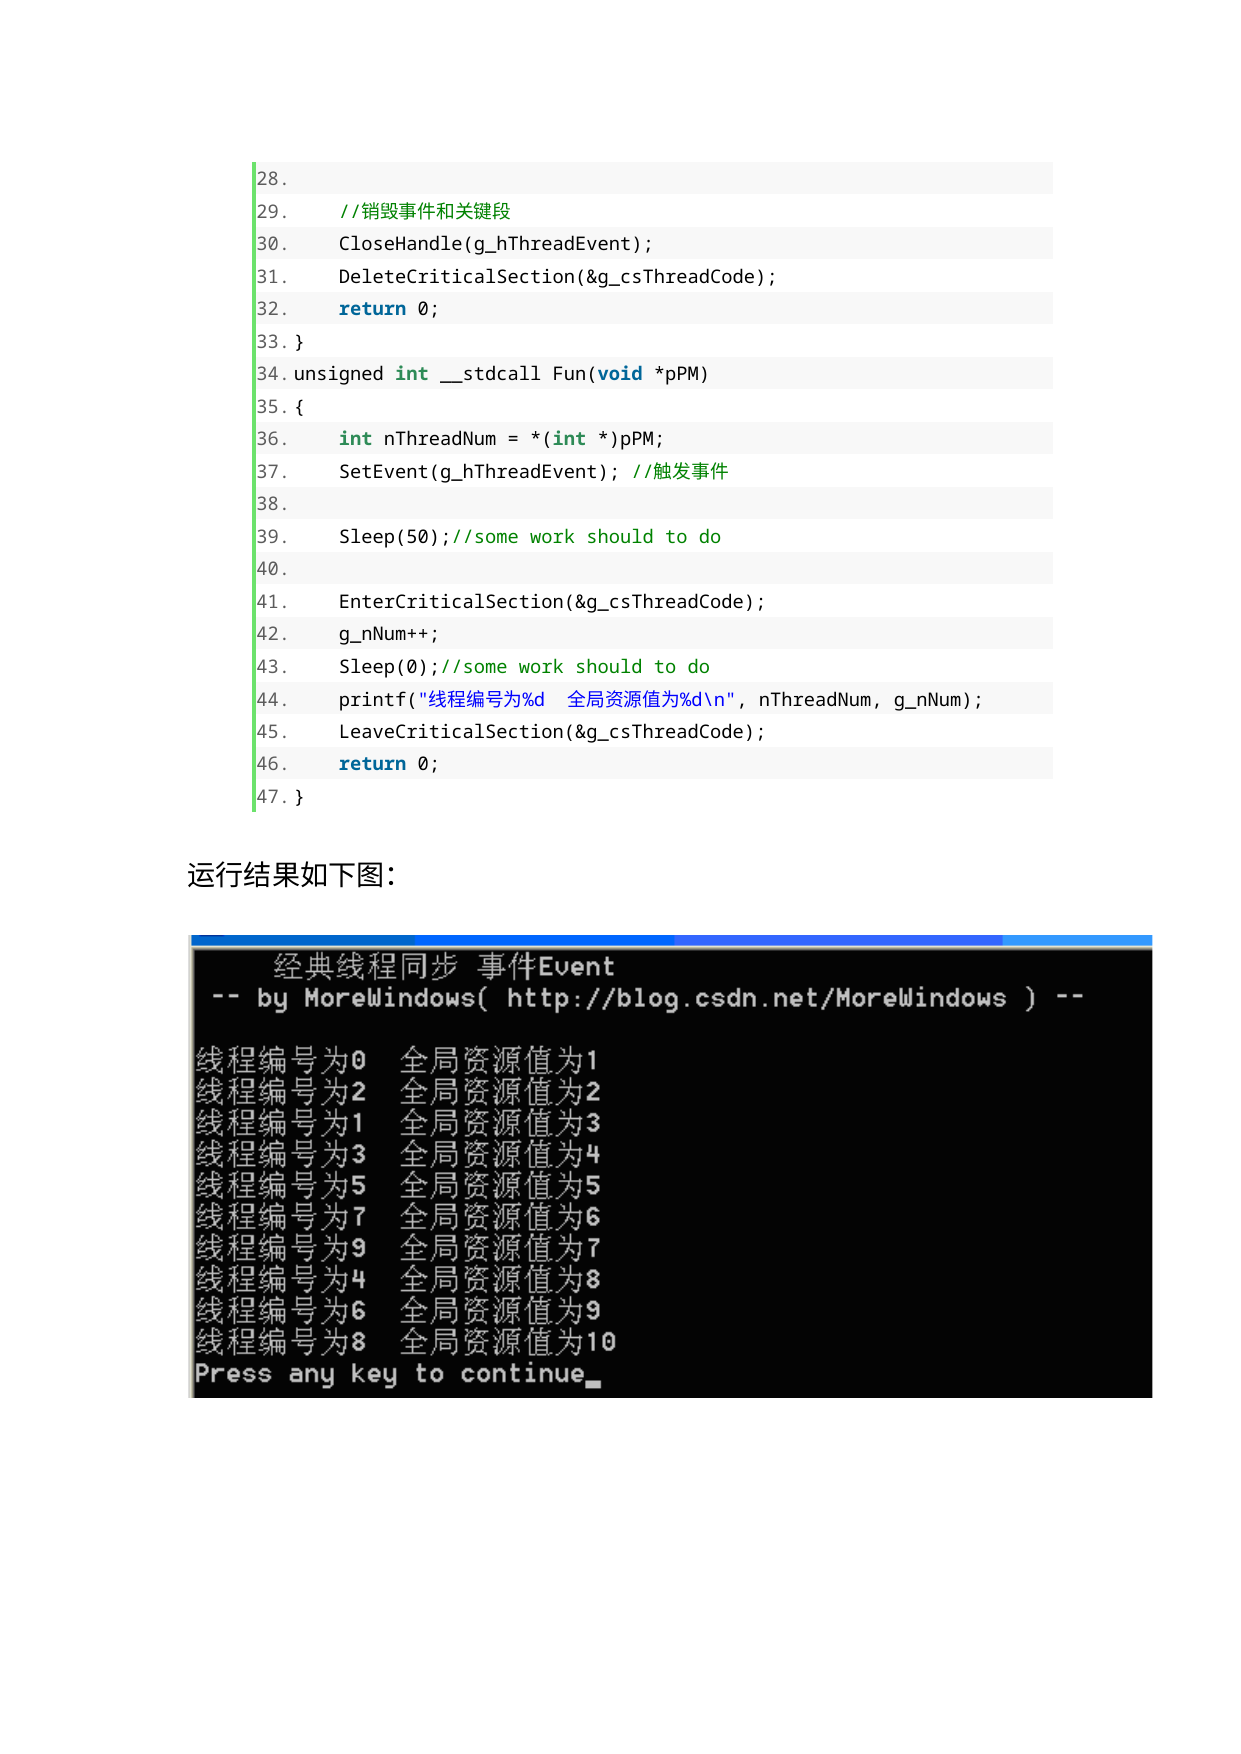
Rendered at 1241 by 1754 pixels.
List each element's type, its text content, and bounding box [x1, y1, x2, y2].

text 运行结果如下图： [187, 841, 1053, 906]
list } [256, 779, 1053, 812]
list g_nNum++; [256, 617, 1053, 649]
list return 0; [256, 747, 1053, 779]
list int nThreadNum = *(int *)pPM; [256, 422, 1053, 454]
list Sleep(0);//some work should to do [256, 649, 1053, 682]
list DeleteCriticalSection(&g_csThreadCode); [256, 259, 1053, 292]
picture [187, 935, 1153, 1398]
list unsigned int __stdcall Fun(void *pPM) [256, 357, 1053, 389]
list printf("线程编号为%d 全局资源值为%d\n", nThreadNum, g_nNum); [256, 682, 1053, 714]
list LeaveCriticalSection(&g_csThreadCode); [256, 714, 1053, 747]
list CloseHandle(g_hThreadEvent); [256, 227, 1053, 259]
list SetEvent(g_hThreadEvent); //触发事件 [256, 454, 1053, 487]
list EnterCriticalSection(&g_csThreadCode); [256, 584, 1053, 617]
list } [256, 324, 1053, 357]
list //销毁事件和关键段 [256, 194, 1053, 227]
list { [256, 389, 1053, 422]
list Sleep(50);//some work should to do [256, 519, 1053, 552]
list return 0; [256, 292, 1053, 324]
